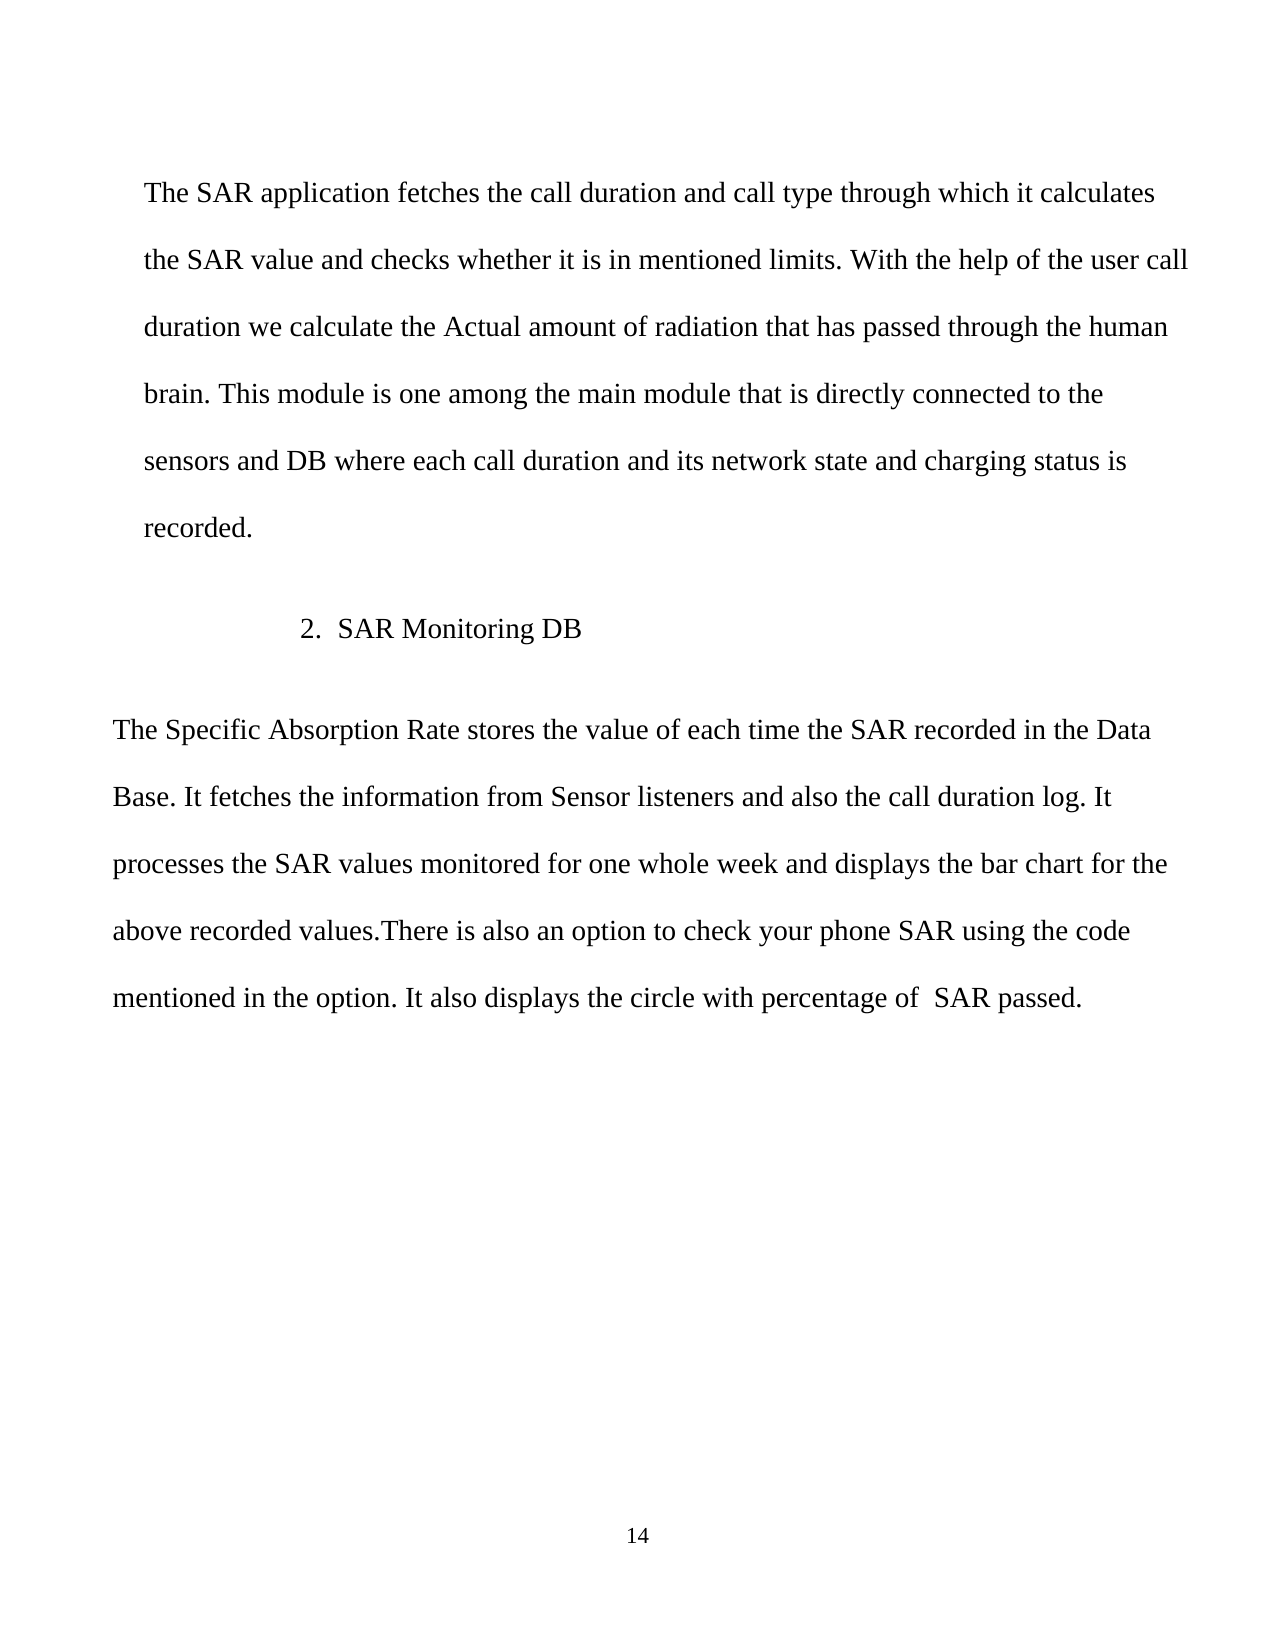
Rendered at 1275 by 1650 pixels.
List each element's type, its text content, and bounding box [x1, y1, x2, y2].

text the SAR value and checks whether it is in mentioned limits. With the help of the user call [144, 242, 1194, 276]
text brain. This module is one among the main module that is directly connected to the [144, 376, 1194, 410]
text Base. It fetches the information from Sensor listeners and also the call duration log. It [69, 779, 1194, 812]
text The SAR application fetches the call duration and call type through which it calculates [144, 175, 1194, 209]
text processes the SAR values monitored for one whole week and displays the bar chart for the [69, 846, 1194, 879]
text mentioned in the option. It also displays the circle with percentage of SAR passed. [69, 980, 1194, 1014]
text duration we calculate the Actual amount of radiation that has passed through the human [144, 309, 1194, 343]
text recorded. [144, 511, 1194, 544]
text sensors and DB where each call duration and its network state and charging status is [144, 443, 1194, 477]
list SAR Monitoring DB [300, 611, 1194, 645]
text The Specific Absorption Rate stores the value of each time the SAR recorded in the Data [69, 712, 1194, 745]
text above recorded values.There is also an option to check your phone SAR using the code [69, 913, 1194, 947]
